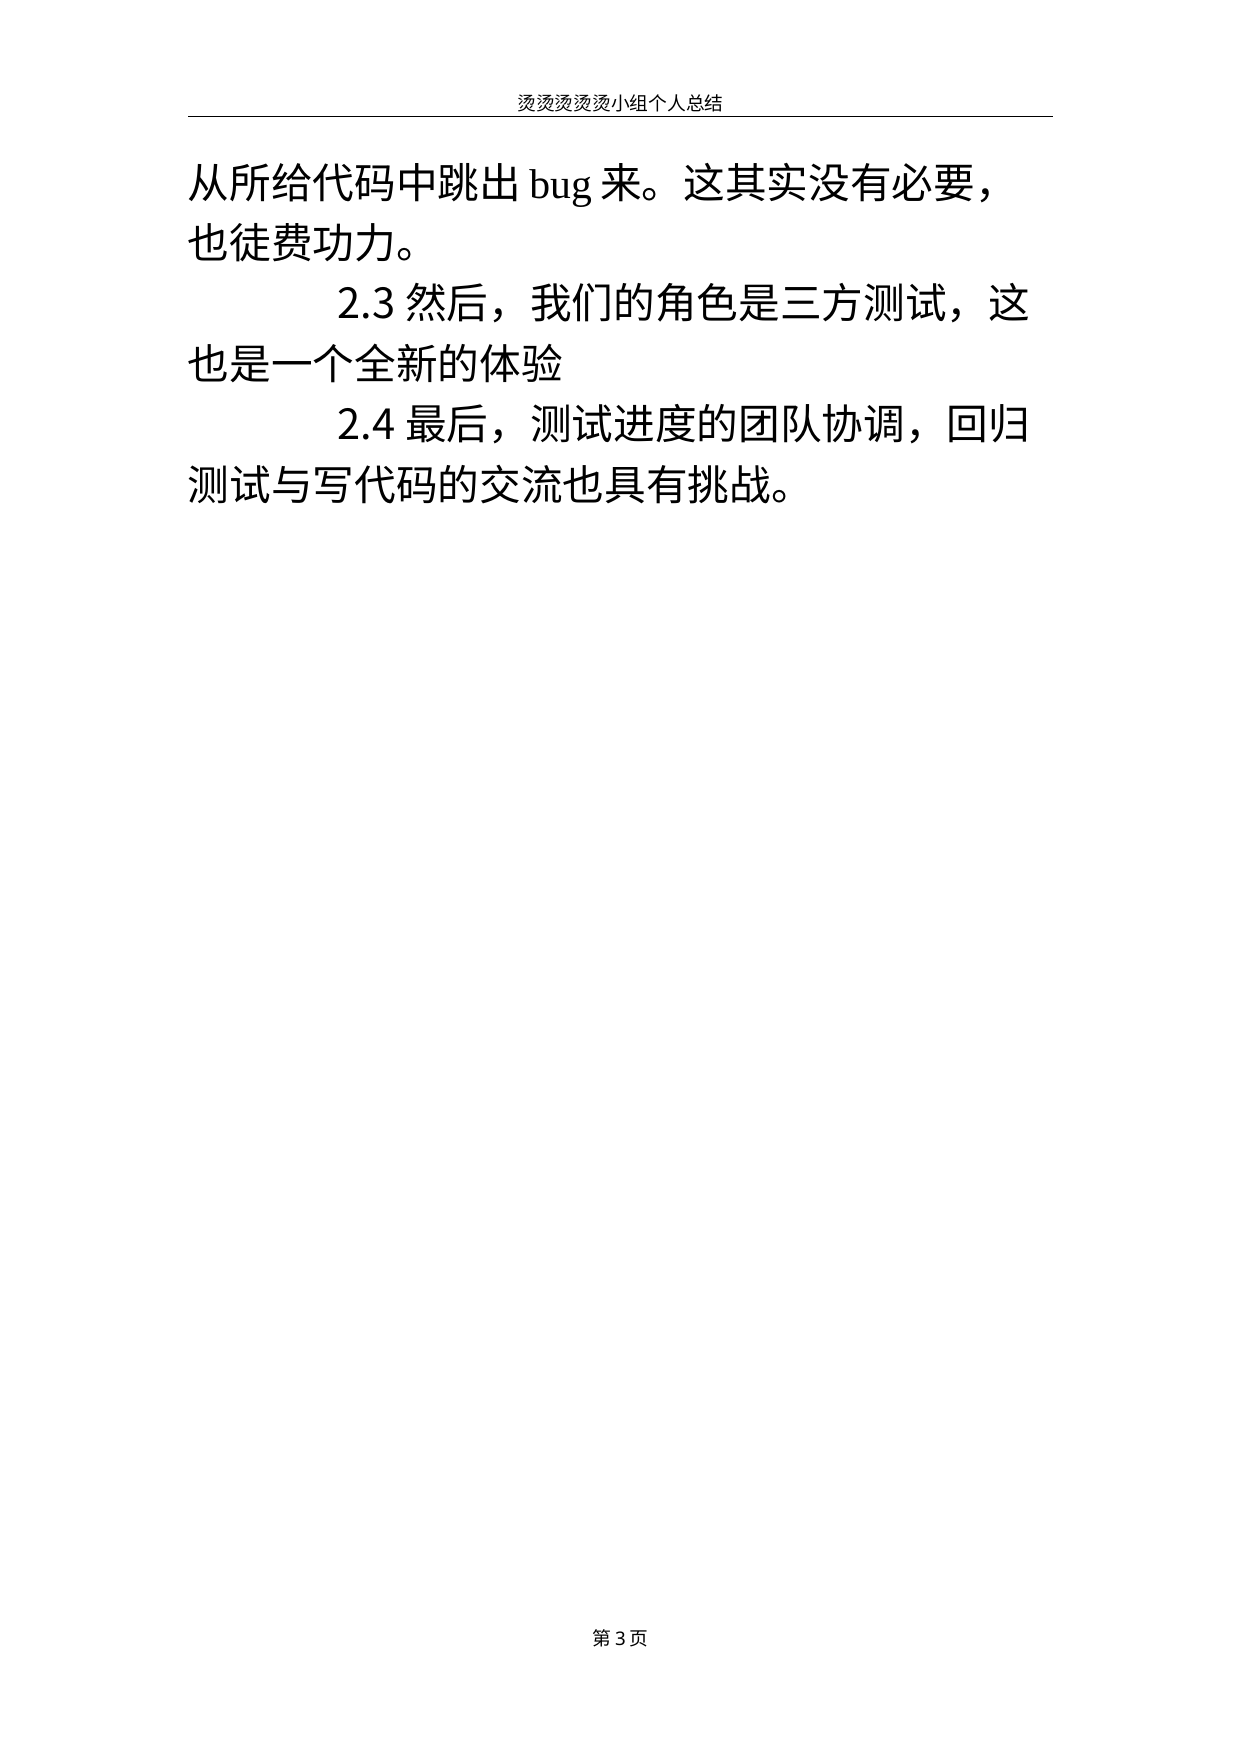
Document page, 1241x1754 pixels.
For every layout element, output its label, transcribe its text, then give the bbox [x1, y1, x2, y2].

text 2.3 然后，我们的角色是三方测试，这也是一个全新的体验 [187, 271, 1053, 391]
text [187, 150, 1053, 271]
text 2.4 最后，测试进度的团队协调，回归测试与写代码的交流也具有挑战。 [187, 391, 1053, 512]
